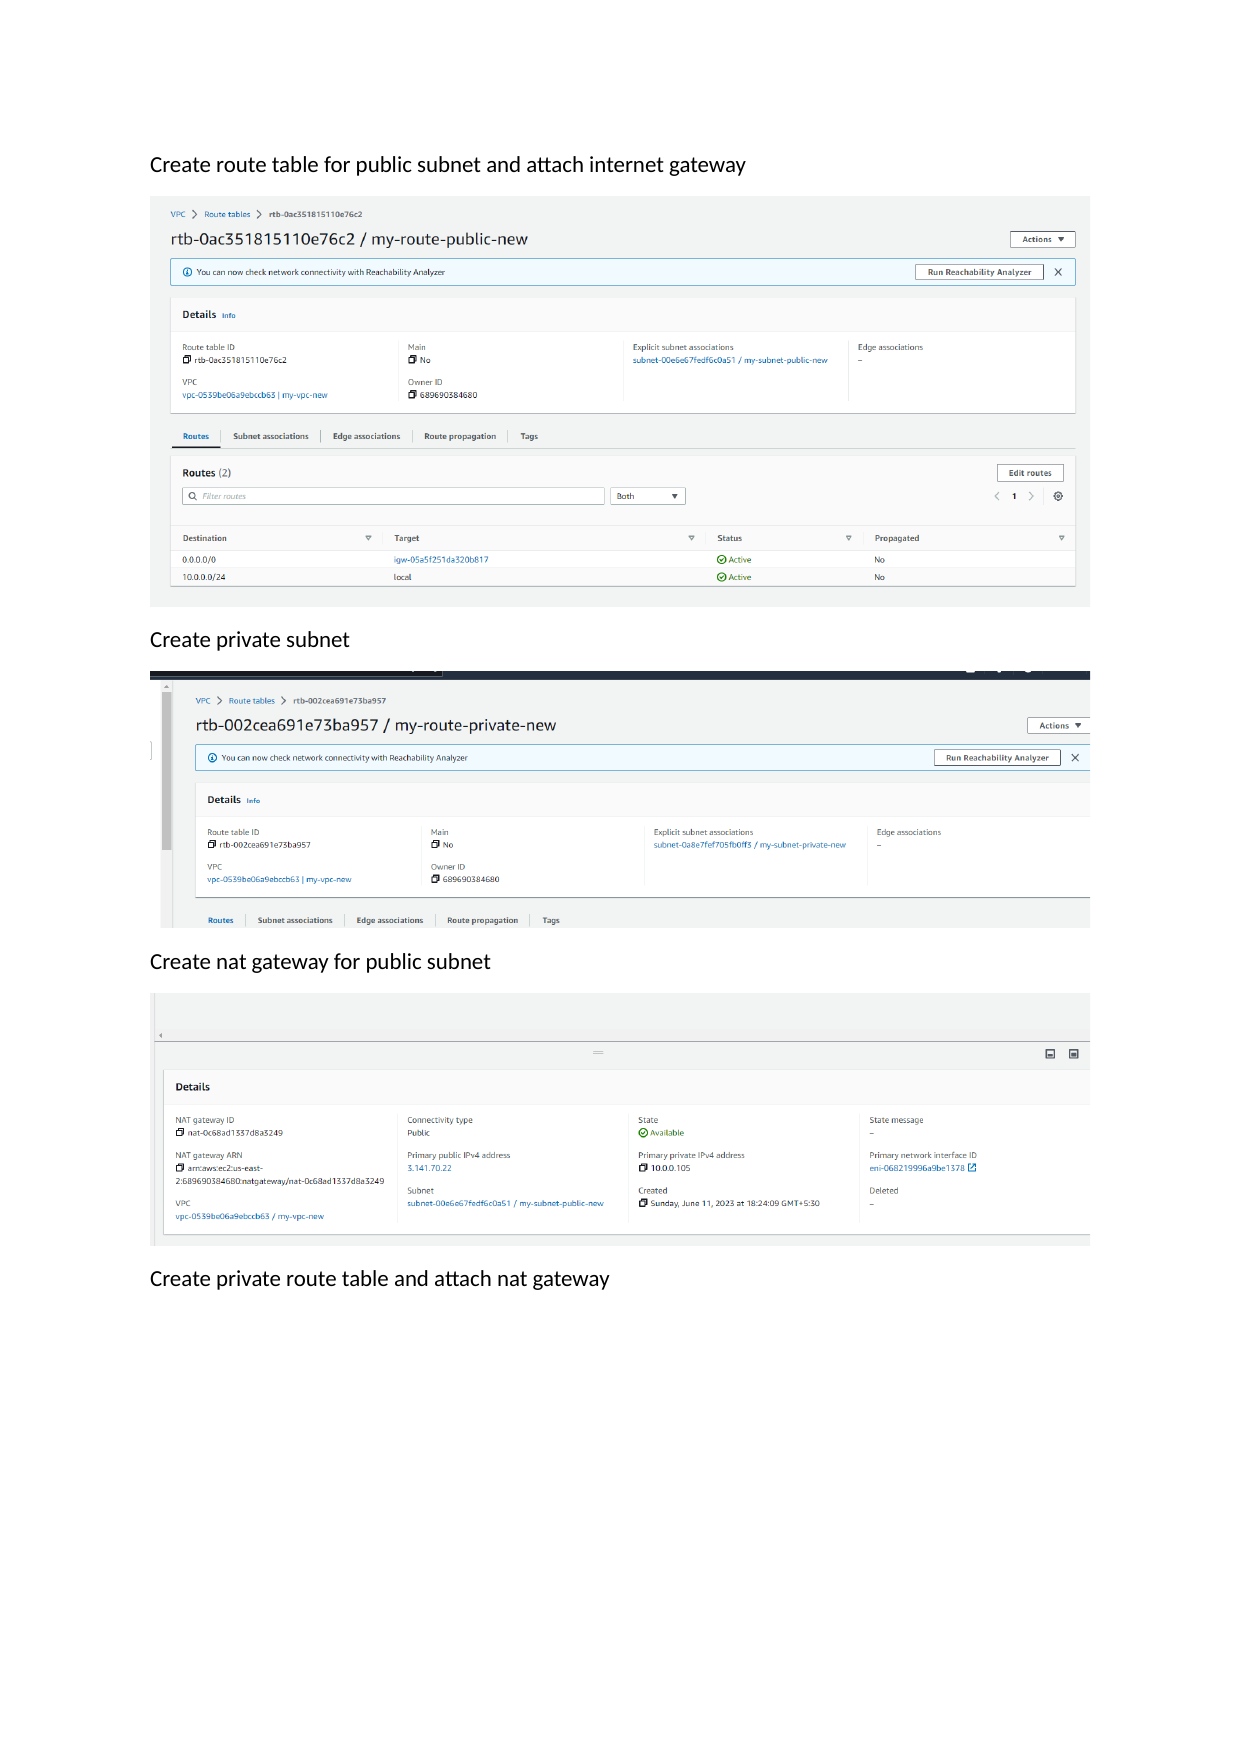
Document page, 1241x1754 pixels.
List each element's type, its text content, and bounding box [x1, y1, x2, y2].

text Create private route table and attach nat gateway [150, 1264, 1090, 1292]
text Create route table for public subnet and attach internet gateway [150, 150, 1090, 178]
text Create private subnet [150, 625, 1090, 653]
text Create nat gateway for public subnet [150, 947, 1090, 975]
picture [150, 196, 1091, 607]
picture [150, 993, 1091, 1246]
picture [150, 671, 1091, 928]
